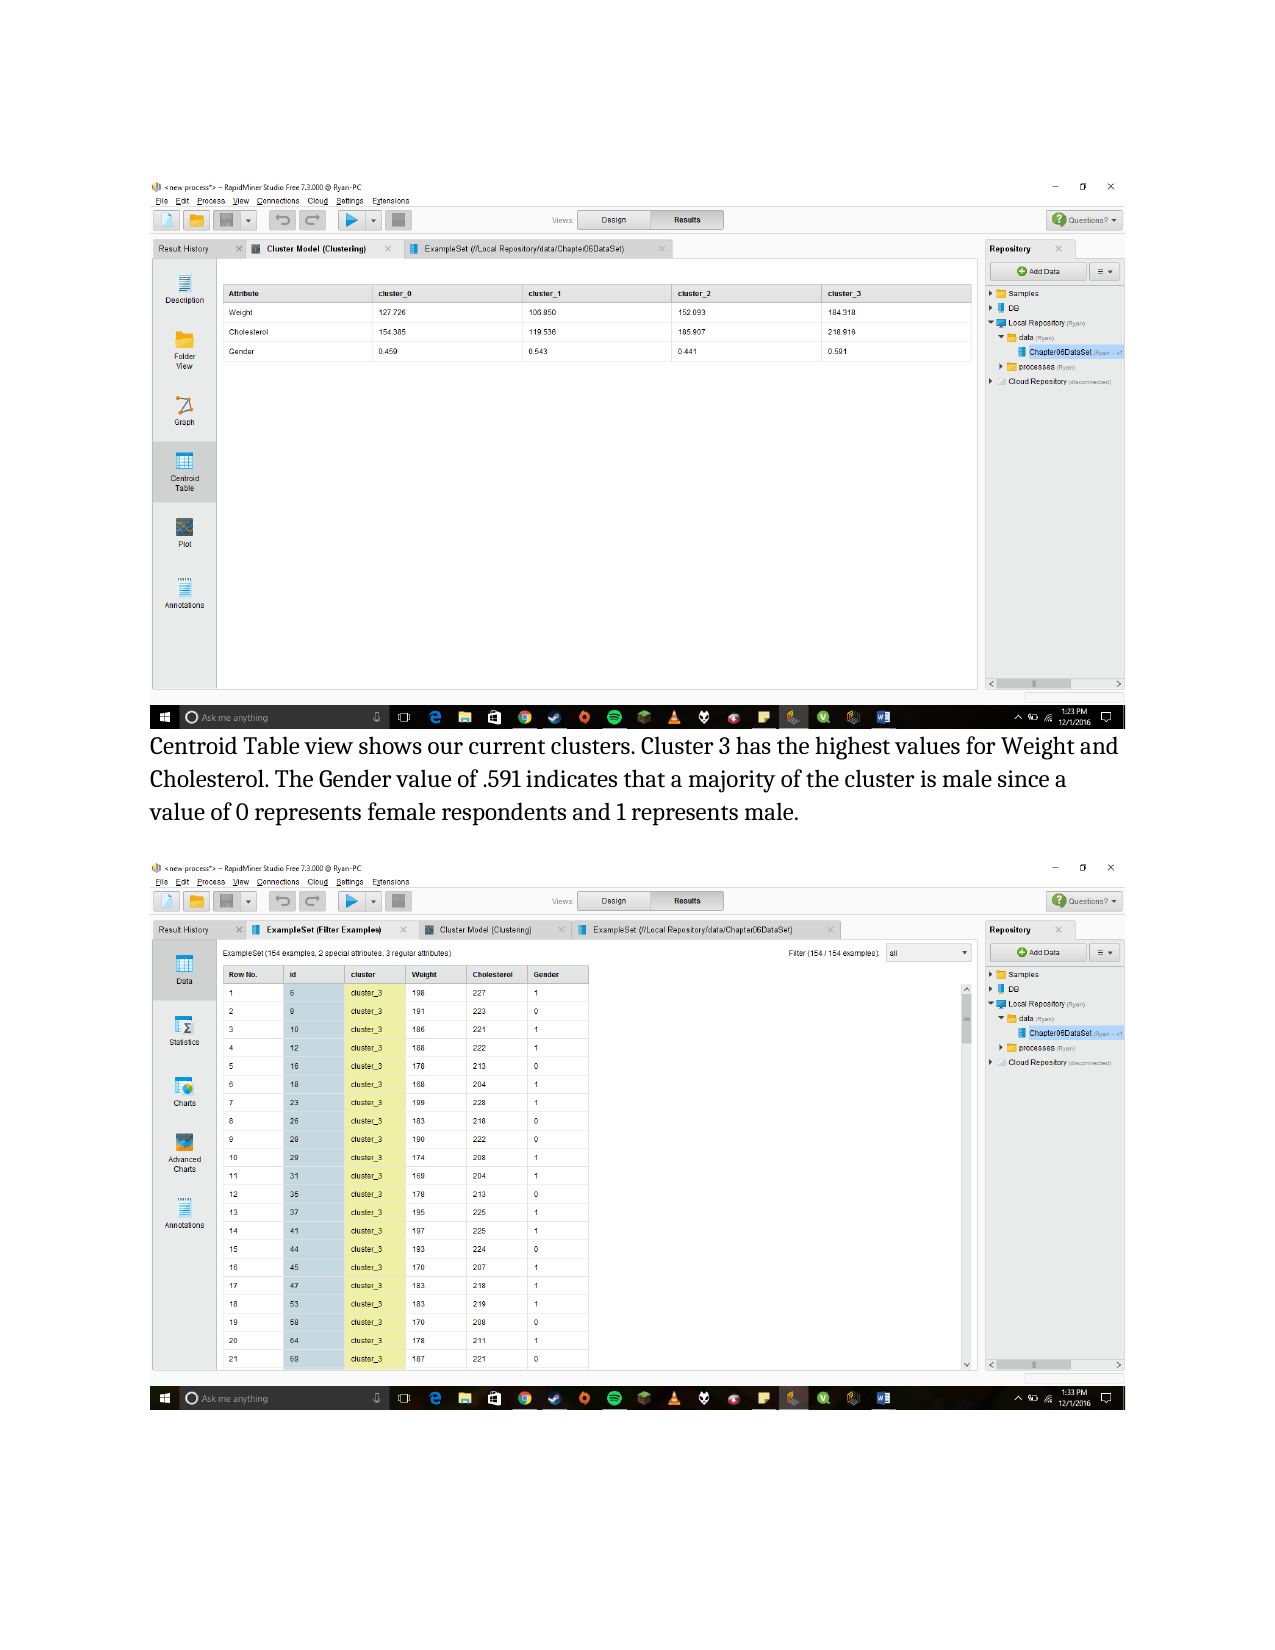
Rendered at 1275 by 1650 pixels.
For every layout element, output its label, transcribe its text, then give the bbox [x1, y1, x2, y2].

text Centroid Table view shows our current clusters. Cluster 3 has the highest values for Weight and Cholesterol. The Gender value of .591 indicates that a majority of the cluster is male since a value of 0 represents female respondents and 1 represents male. [150, 732, 1125, 827]
picture [150, 861, 1125, 1410]
picture [150, 180, 1125, 729]
